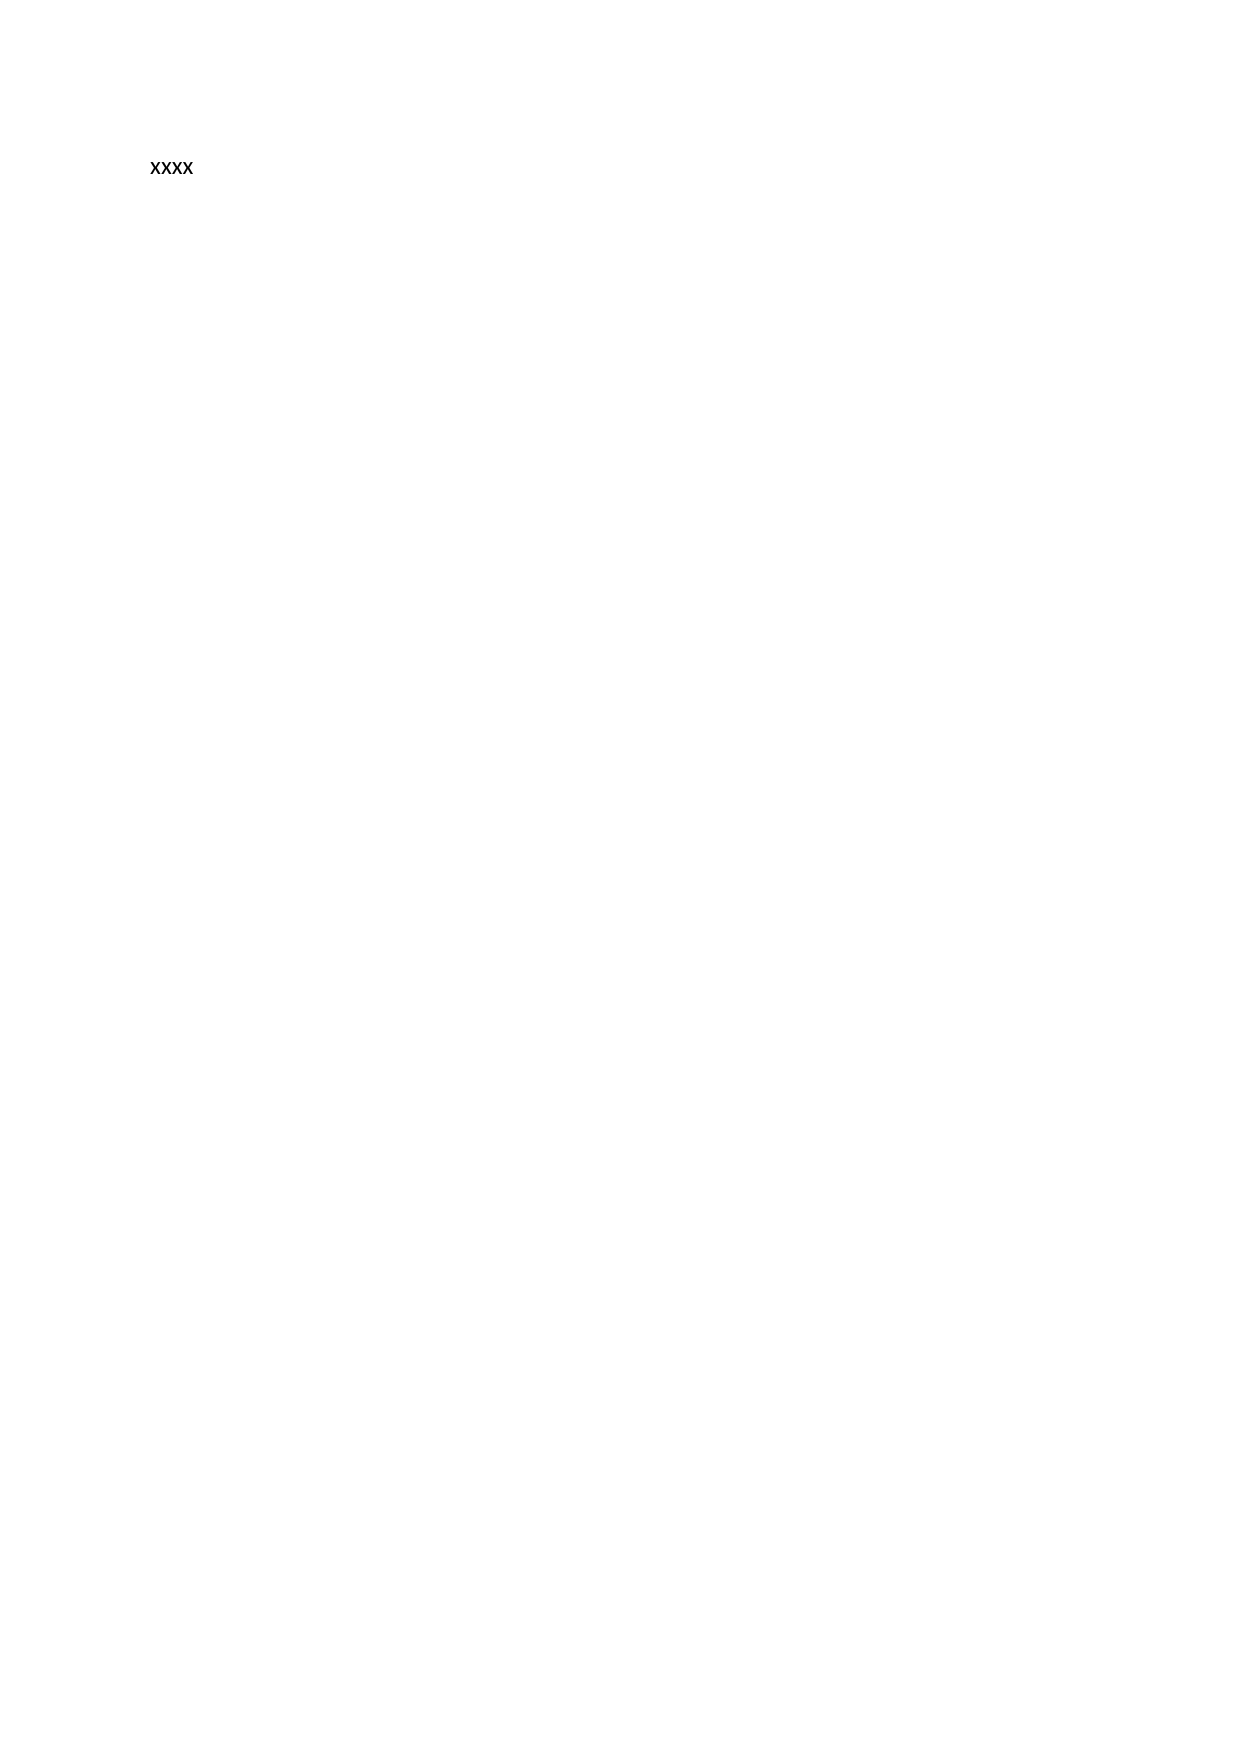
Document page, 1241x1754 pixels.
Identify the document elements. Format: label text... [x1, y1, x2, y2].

text xxxx [150, 150, 1090, 181]
